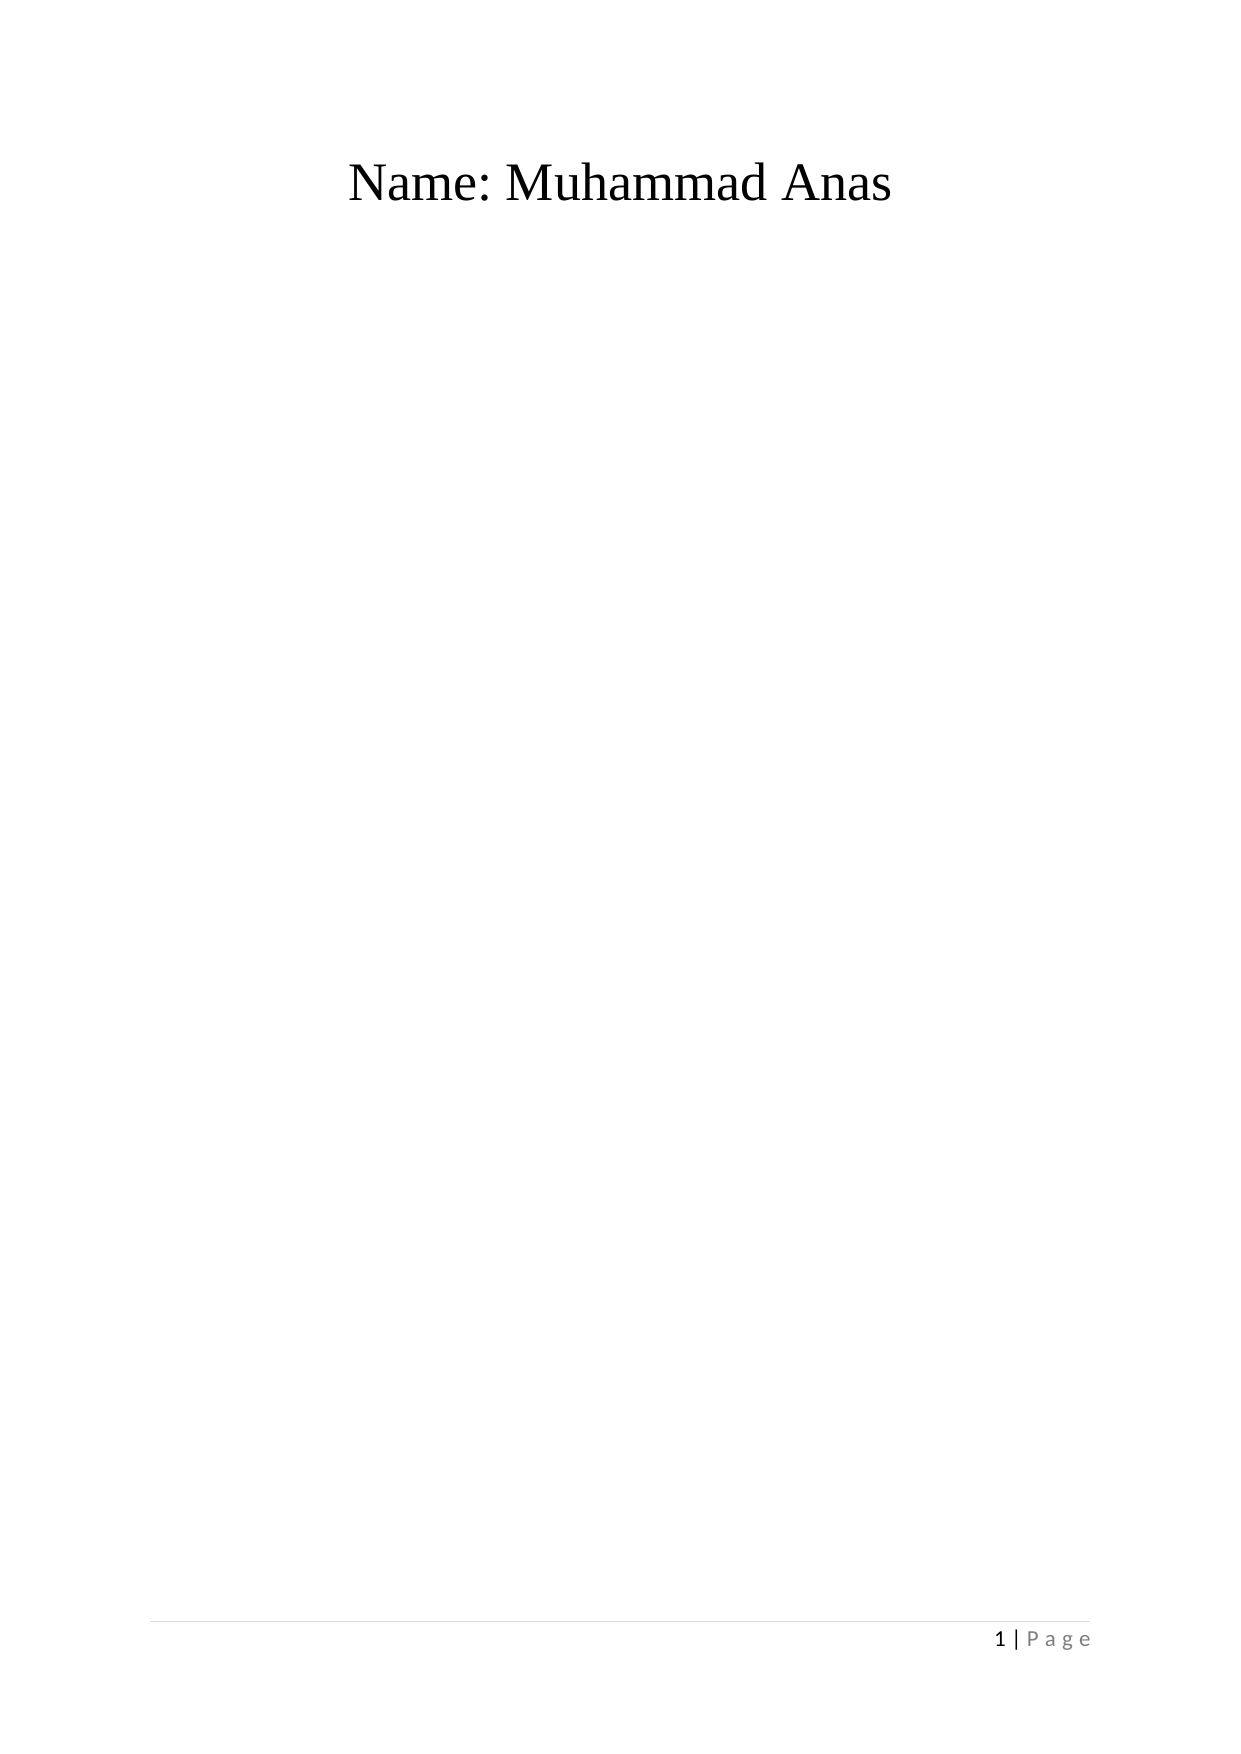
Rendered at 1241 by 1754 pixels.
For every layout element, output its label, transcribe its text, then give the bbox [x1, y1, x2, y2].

text Name: Muhammad Anas [150, 150, 1090, 212]
